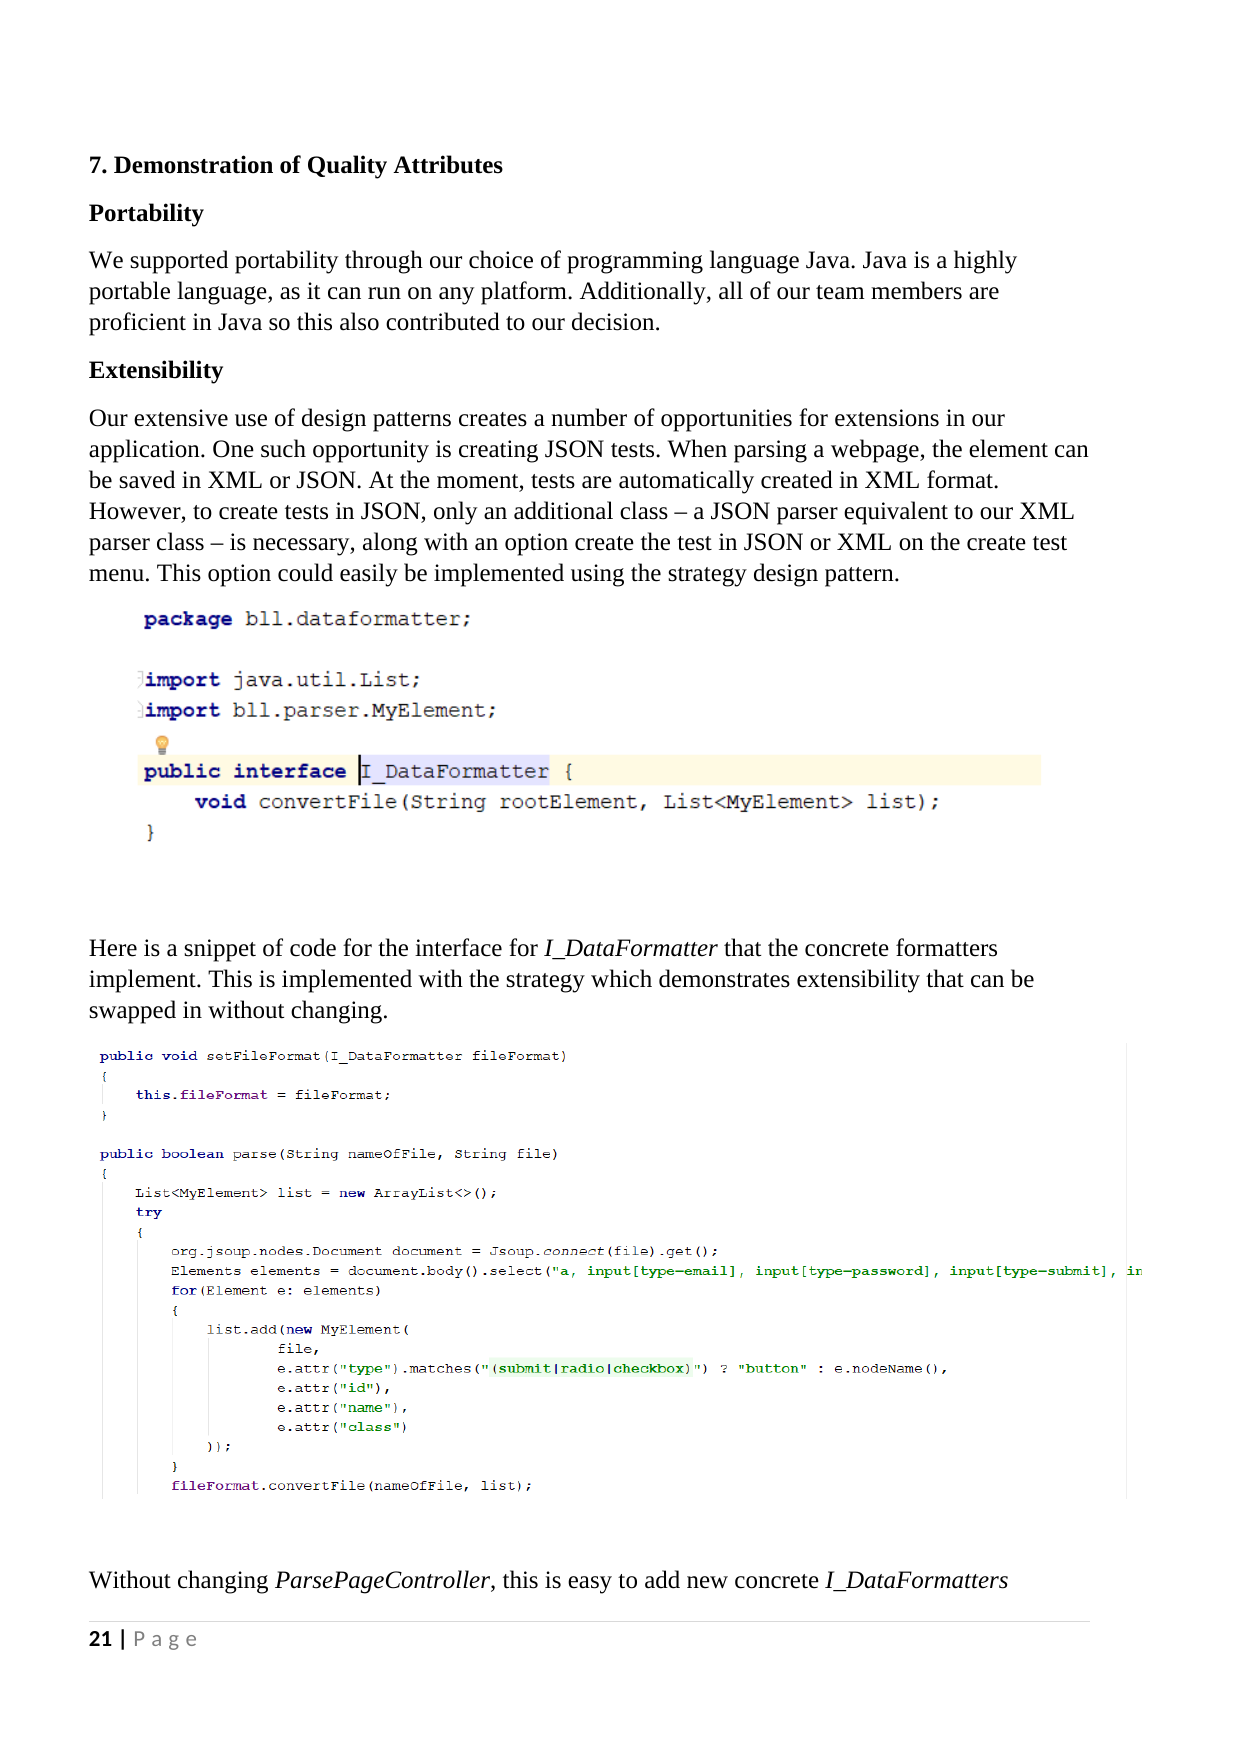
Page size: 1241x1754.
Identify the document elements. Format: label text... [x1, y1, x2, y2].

text Extensibility [89, 355, 1090, 384]
text Our extensive use of design patterns creates a number of opportunities for extensions in our application. One such opportunity is creating JSON tests. When parsing a webpage, the element can be saved in XML or JSON. At the moment, tests are automatically created in XML format. However, to create tests in JSON, only an additional class – a JSON parser equivalent to our XML parser class – is necessary, along with an option create the test in JSON or XML on the create test menu. This option could easily be implemented using the strategy design pattern. [89, 403, 1090, 587]
picture [88, 1043, 1142, 1499]
text Portability [89, 198, 1090, 226]
text Without changing ParsePageController, this is easy to add new concrete I_DataFormatters [89, 1565, 1090, 1593]
text Here is a snippet of code for the interface for I_DataFormatter that the concrete formatters implement. This is implemented with the strategy which demonstrates extensibility that can be swapped in without changing. [89, 933, 1090, 1024]
picture [137, 605, 1042, 915]
text 7. Demonstration of Quality Attributes [89, 150, 1090, 179]
text We supported portability through our choice of programming language Java. Java is a highly portable language, as it can run on any platform. Additionally, all of our team members are proficient in Java so this also contributed to our decision. [89, 245, 1090, 336]
